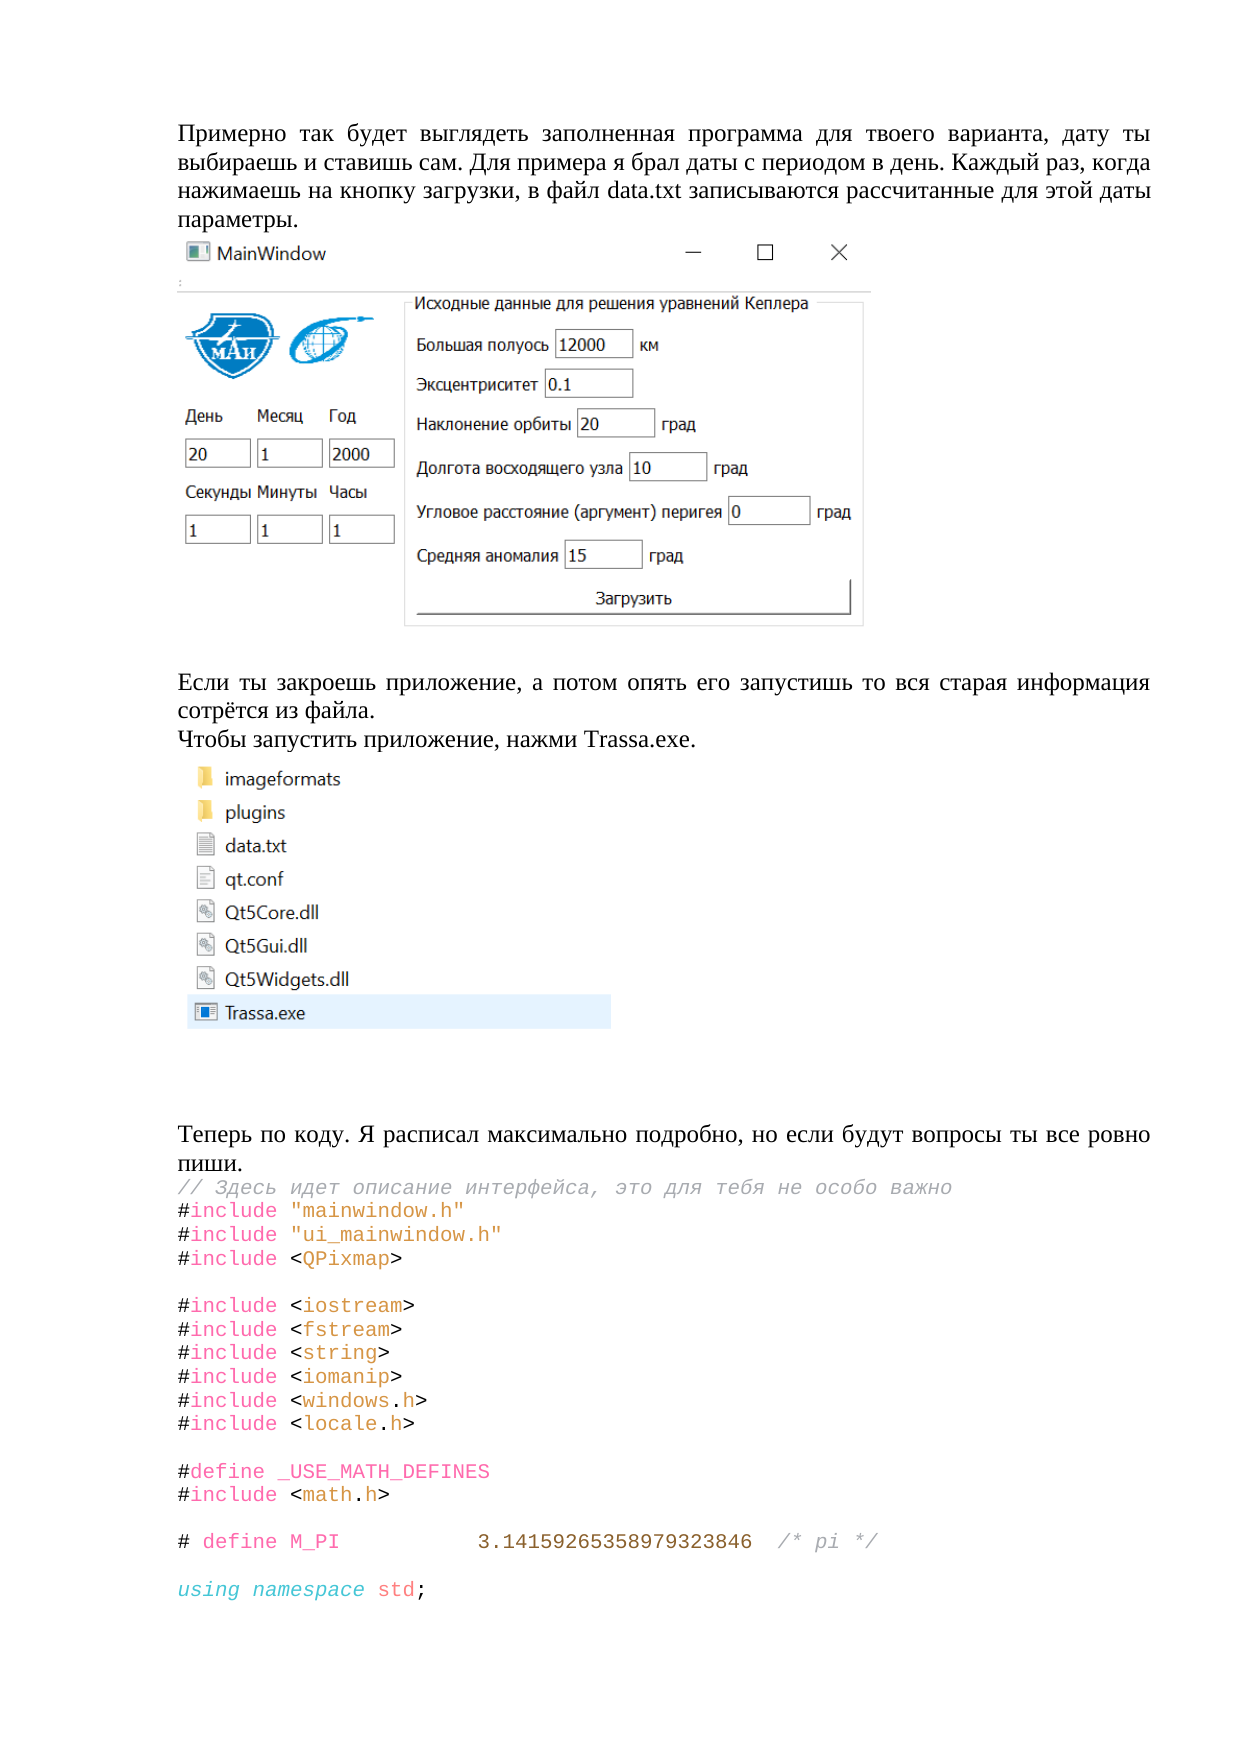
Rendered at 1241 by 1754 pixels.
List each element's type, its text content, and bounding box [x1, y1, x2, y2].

text #include <fstream> [177, 1319, 1152, 1342]
text #include <windows.h> [177, 1390, 1152, 1413]
text #include <iostream> [177, 1295, 1152, 1319]
text Примерно так будет выглядеть заполненная программа для твоего варианта, дату ты выбираешь и ставишь сам. Для примера я брал даты с периодом в день. Каждый раз, когда нажимаешь на кнопку загрузки, в файл data.txt записываются рассчитанные для этой даты параметры. [177, 118, 1152, 233]
text // Здесь идет описание интерфейса, это для тебя не особо важно [177, 1177, 1152, 1201]
text Теперь по коду. Я расписал максимально подробно, но если будут вопросы ты все ровно пиши. [177, 1119, 1152, 1177]
picture [177, 233, 871, 667]
picture [177, 752, 611, 1033]
text Чтобы запустить приложение, нажми Trassa.exe. [177, 724, 1152, 753]
text #include <locale.h> [177, 1413, 1152, 1437]
text #include "ui_mainwindow.h" [177, 1224, 1152, 1248]
text #include <iomanip> [177, 1366, 1152, 1390]
text # define M_PI 3.14159265358979323846 /* pi */ [177, 1532, 1152, 1555]
text #include <math.h> [177, 1484, 1152, 1508]
text #define _USE_MATH_DEFINES [177, 1461, 1152, 1484]
text #include <string> [177, 1342, 1152, 1366]
text #include "mainwindow.h" [177, 1201, 1152, 1224]
text using namespace std; [177, 1579, 1152, 1602]
text #include <QPixmap> [177, 1248, 1152, 1271]
text Если ты закроешь приложение, а потом опять его запустишь то вся старая информация сотрётся из файла. [177, 667, 1152, 724]
